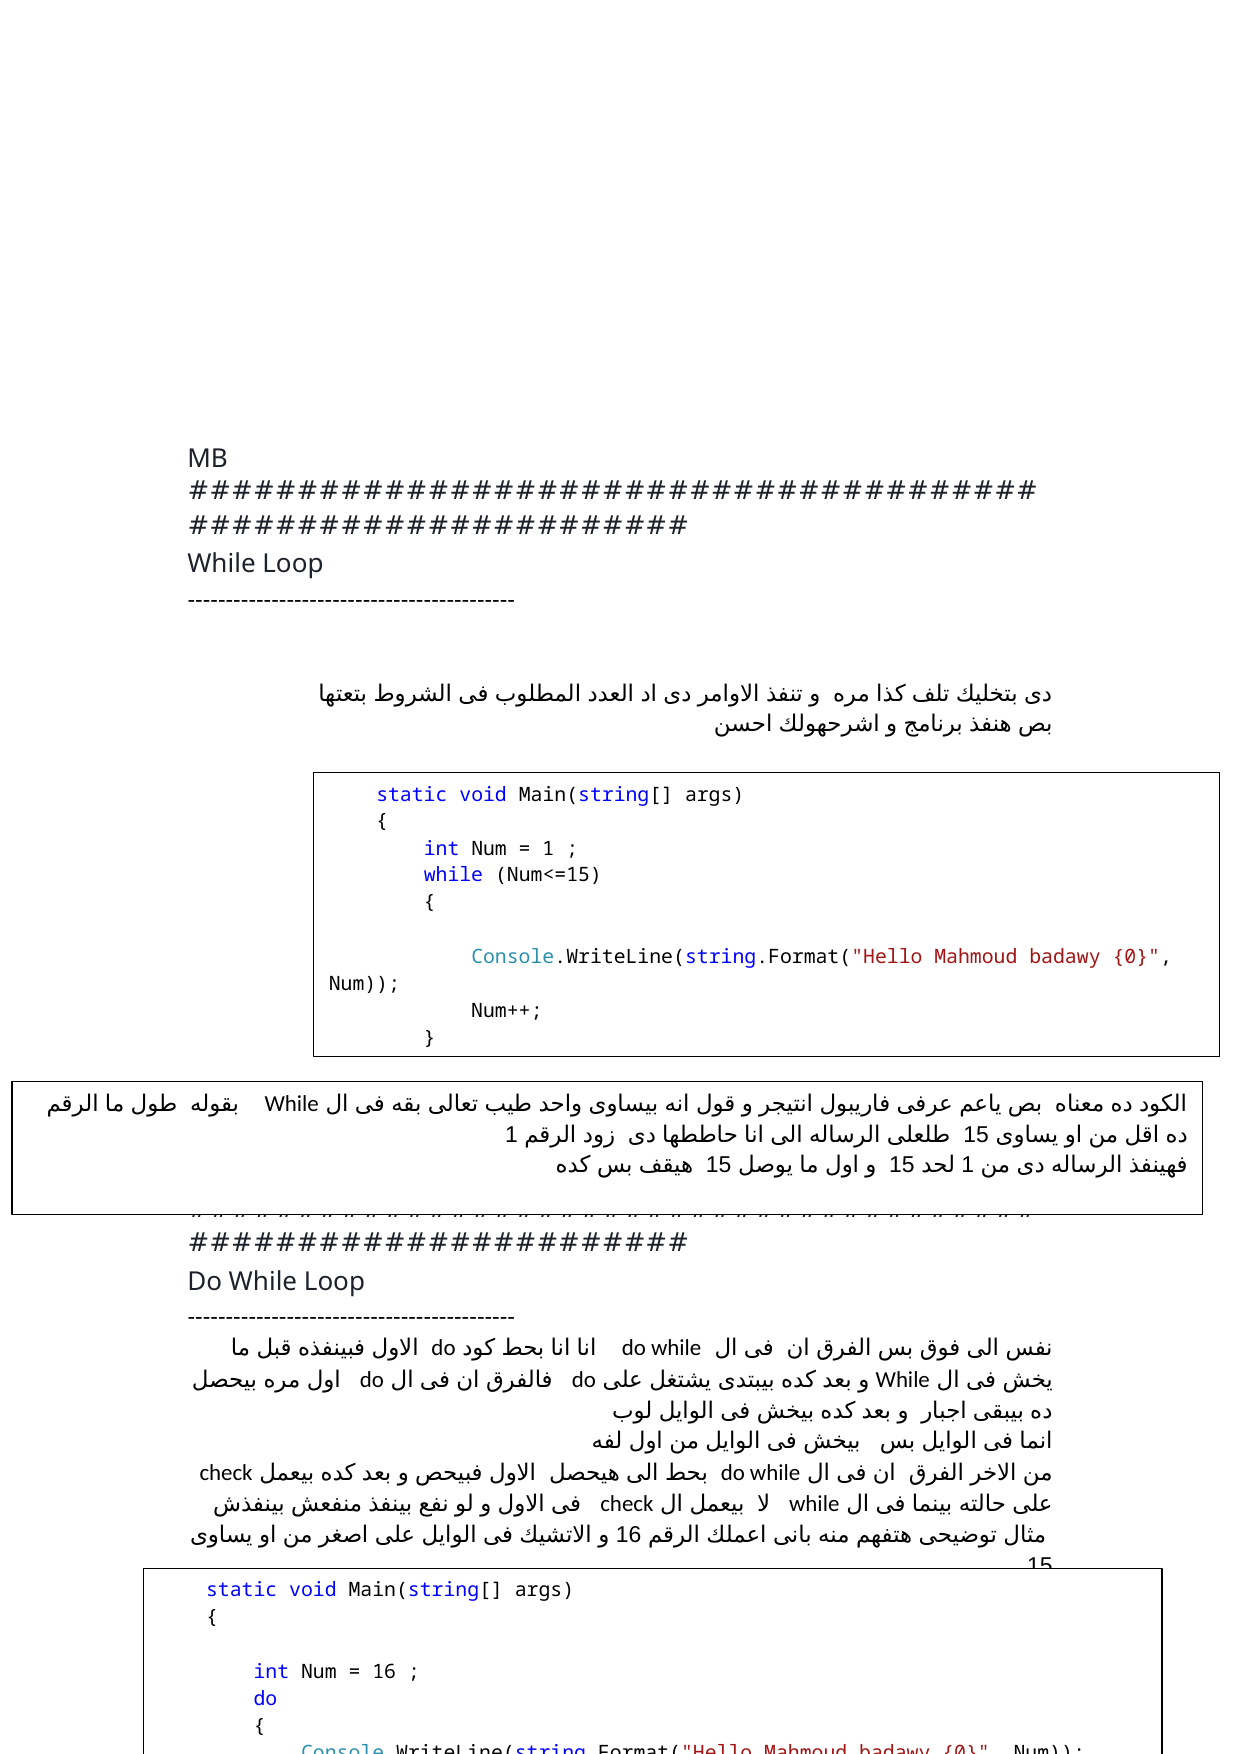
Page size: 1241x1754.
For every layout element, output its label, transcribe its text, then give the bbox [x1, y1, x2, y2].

text Do While Loop [187, 1262, 1053, 1298]
text While Loop [187, 545, 1053, 580]
text ############################################################## [187, 475, 1053, 540]
text ############################################################## [187, 1215, 1053, 1258]
text ------------------------------------------- [187, 586, 1053, 612]
text MB [187, 440, 1053, 475]
text دى بتخليك تلف كذا مره و تنفذ الاوامر دى اد العدد المطلوب فى الشروط بتعتها بص هنفذ برنامج و اشرحهولك احسن [187, 680, 1053, 799]
text ------------------------------------------- [187, 1303, 1053, 1330]
